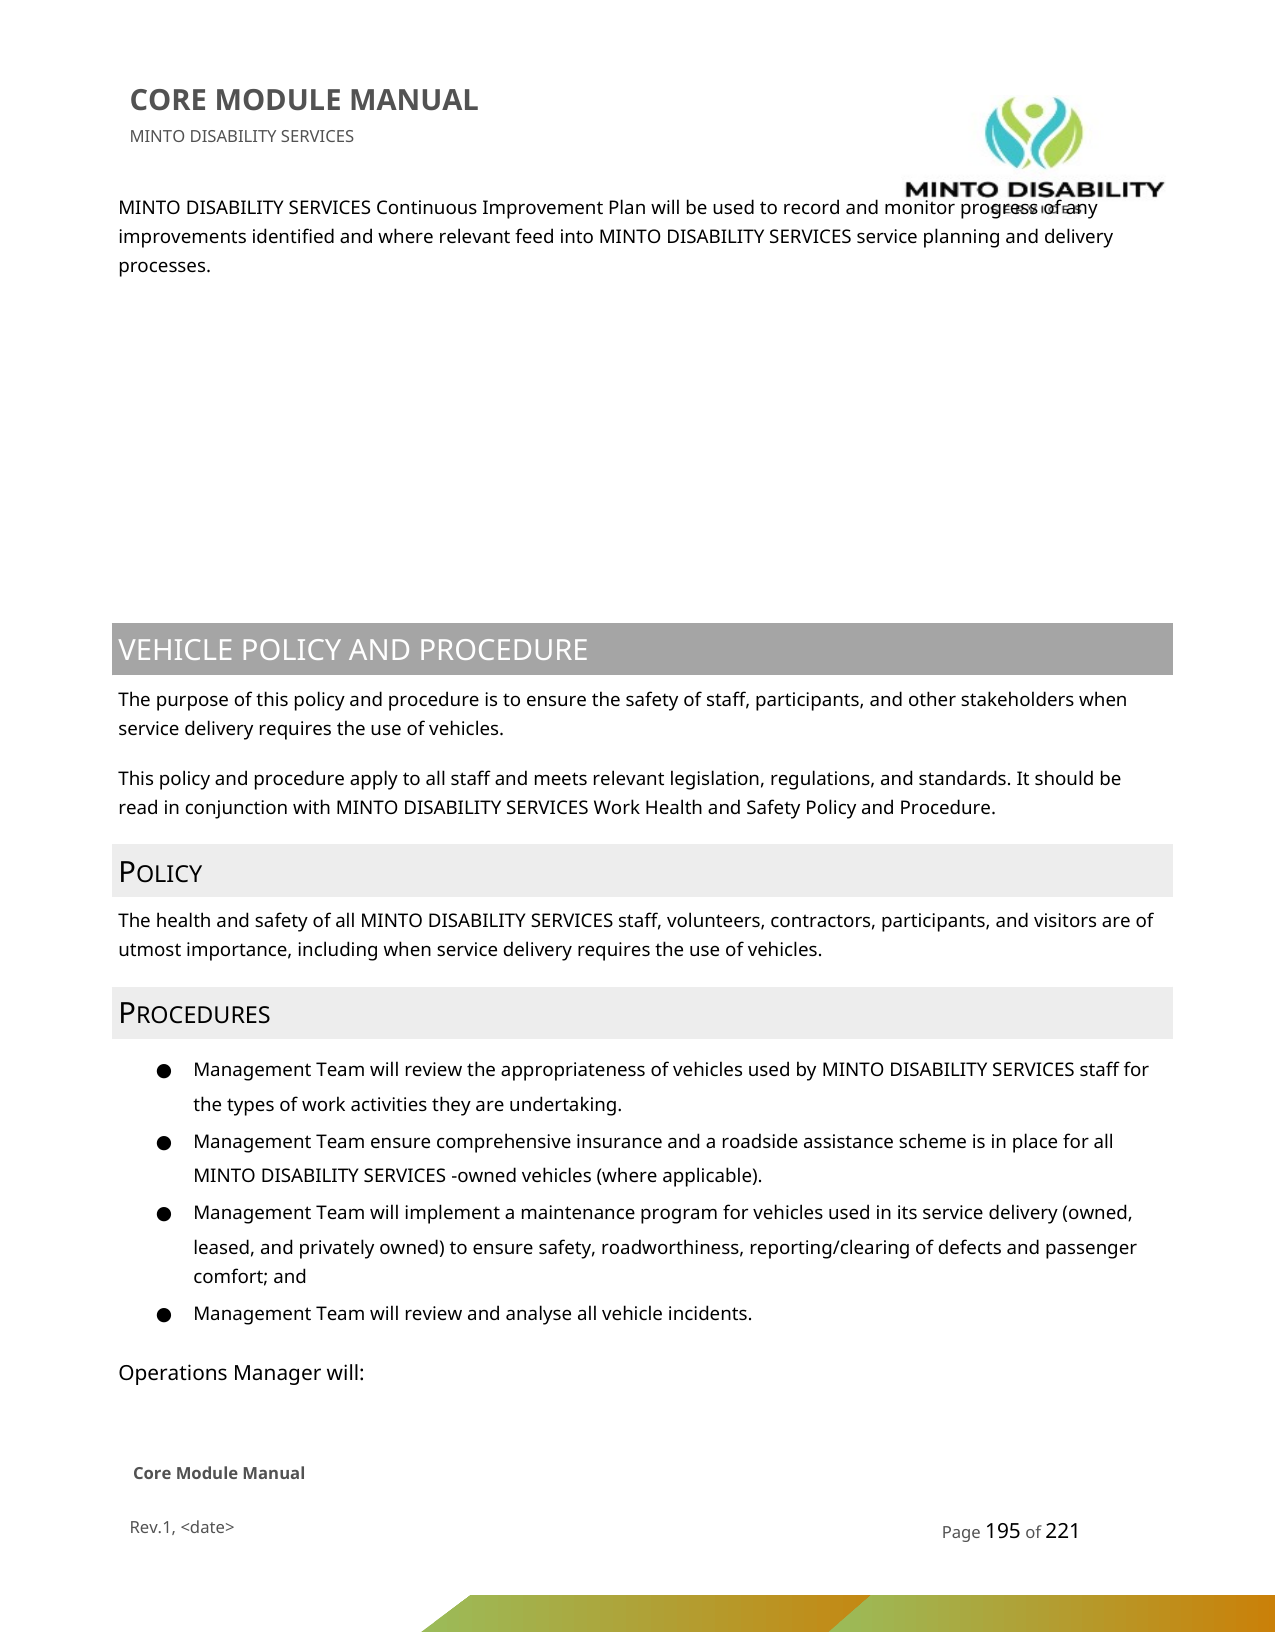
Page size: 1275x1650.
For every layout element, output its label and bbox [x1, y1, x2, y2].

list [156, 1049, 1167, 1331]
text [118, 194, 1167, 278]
picture [901, 95, 1167, 194]
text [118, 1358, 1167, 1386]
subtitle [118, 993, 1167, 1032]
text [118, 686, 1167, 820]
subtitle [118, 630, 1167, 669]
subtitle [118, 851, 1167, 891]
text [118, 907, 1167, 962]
